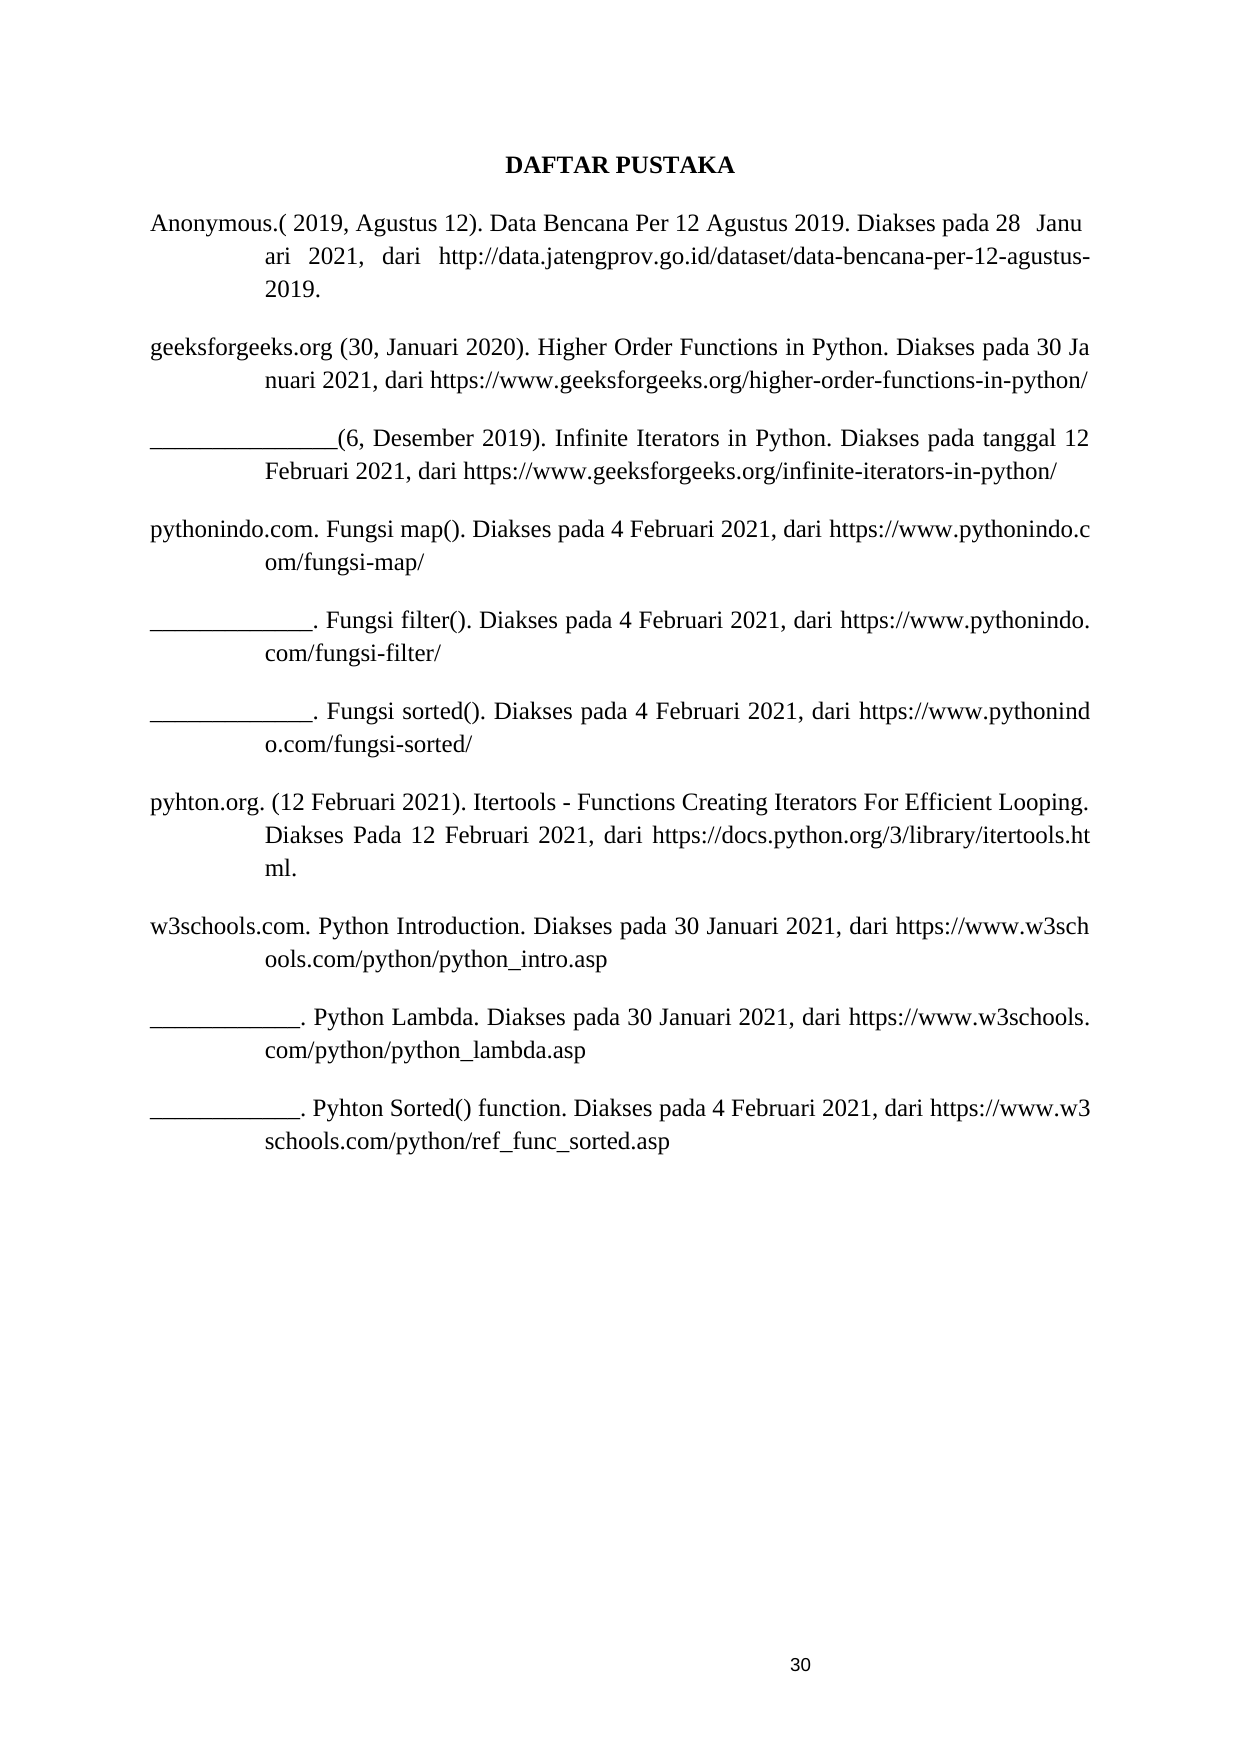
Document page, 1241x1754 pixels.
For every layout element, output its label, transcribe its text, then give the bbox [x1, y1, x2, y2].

text geeksforgeeks.org (30, Januari 2020). Higher Order Functions in Python. Diakses pada 30 Januari 2021, dari https://www.geeksforgeeks.org/higher-order-functions-in-python/ [150, 332, 1090, 394]
text w3schools.com. Python Introduction. Diakses pada 30 Januari 2021, dari https://www.w3schools.com/python/python_intro.asp [150, 911, 1090, 973]
text Anonymous.( 2019, Agustus 12). Data Bencana Per 12 Agustus 2019. Diakses pada 28 Januari 2021, dari http://data.jatengprov.go.id/dataset/data-bencana-per-12-agustus-2019. [150, 208, 1090, 303]
text DAFTAR PUSTAKA [150, 150, 1090, 179]
text pyhton.org. (12 Februari 2021). Itertools - Functions Creating Iterators For Efficient Looping. Diakses Pada 12 Februari 2021, dari https://docs.python.org/3/library/itertools.html. [150, 787, 1090, 882]
text ____________. Pyhton Sorted() function. Diakses pada 4 Februari 2021, dari https://www.w3schools.com/python/ref_func_sorted.asp [150, 1093, 1090, 1155]
text pythonindo.com. Fungsi map(). Diakses pada 4 Februari 2021, dari https://www.pythonindo.com/fungsi-map/ [150, 514, 1090, 576]
text _____________. Fungsi sorted(). Diakses pada 4 Februari 2021, dari https://www.pythonindo.com/fungsi-sorted/ [150, 696, 1090, 758]
text ____________. Python Lambda. Diakses pada 30 Januari 2021, dari https://www.w3schools.com/python/python_lambda.asp [150, 1002, 1090, 1064]
text _______________(6, Desember 2019). Infinite Iterators in Python. Diakses pada tanggal 12 Februari 2021, dari https://www.geeksforgeeks.org/infinite-iterators-in-python/ [150, 423, 1090, 485]
text _____________. Fungsi filter(). Diakses pada 4 Februari 2021, dari https://www.pythonindo.com/fungsi-filter/ [150, 605, 1090, 667]
